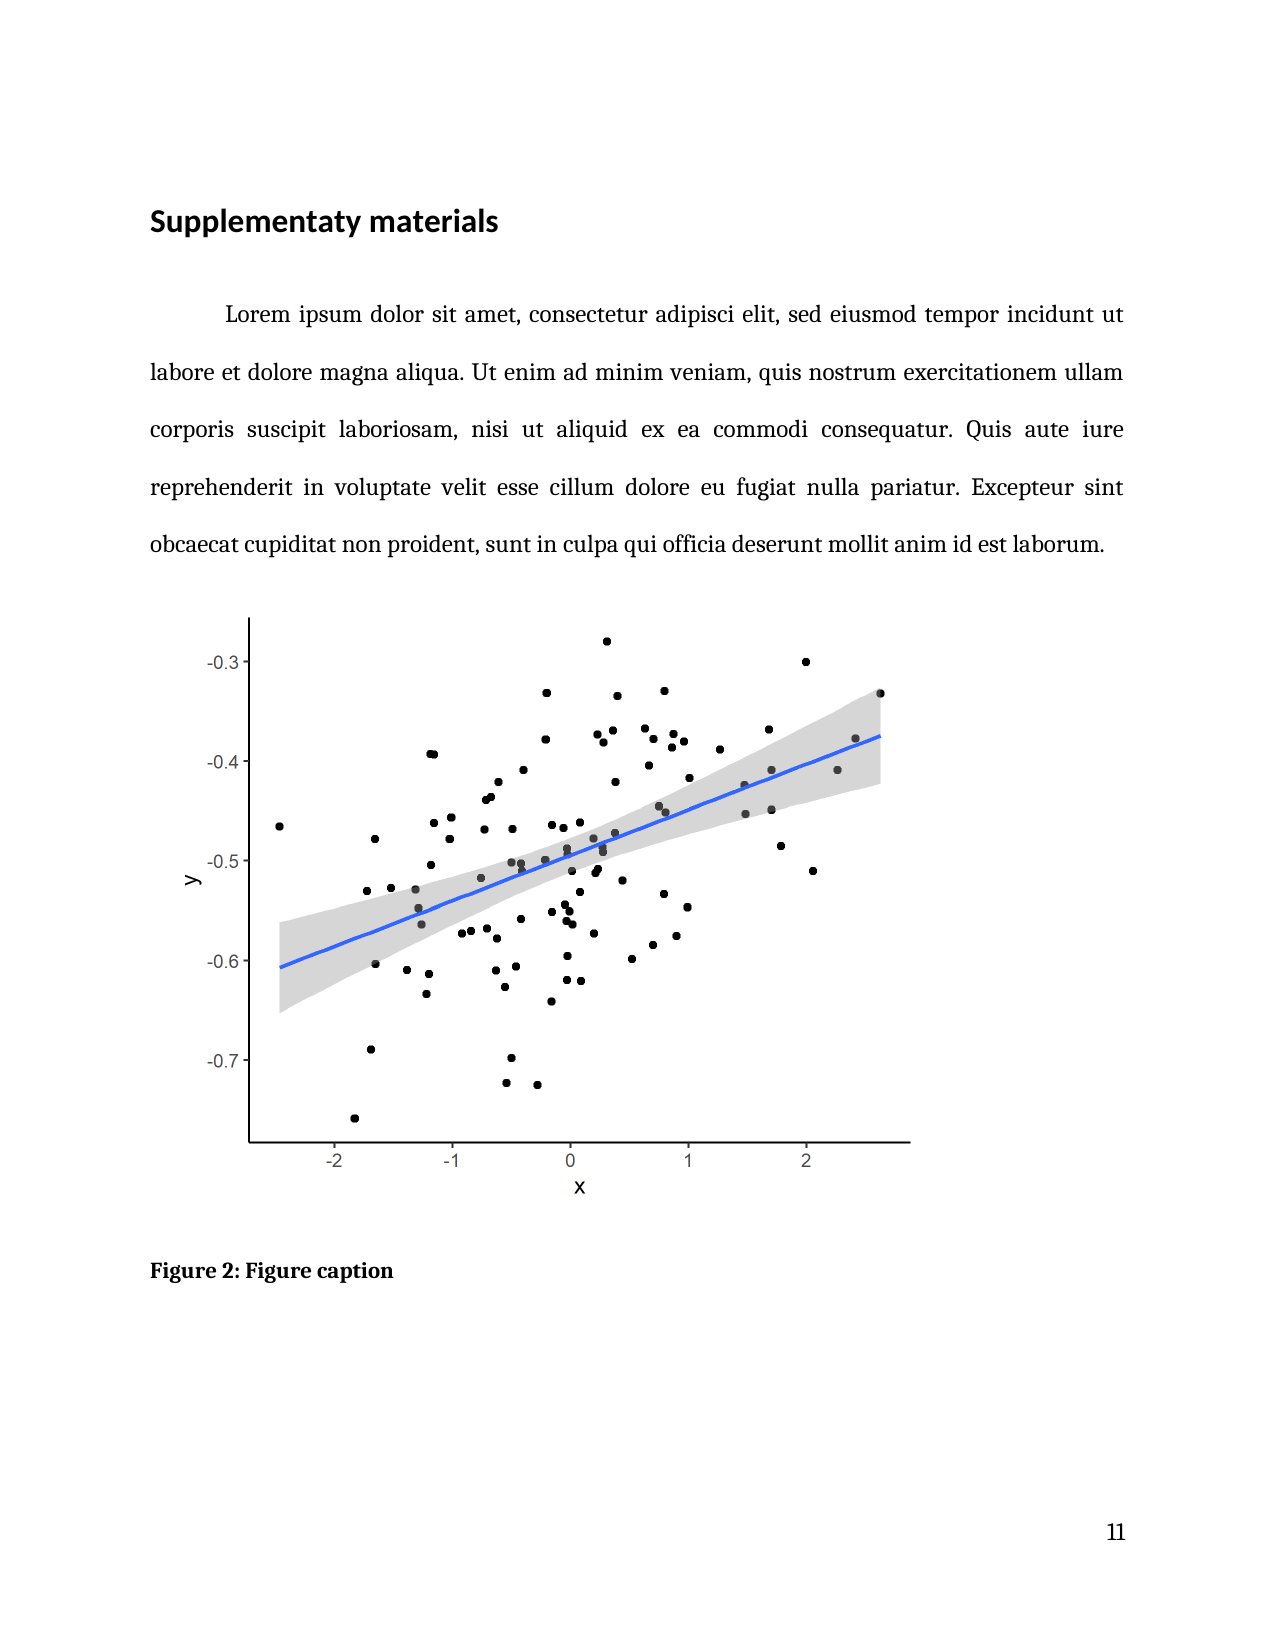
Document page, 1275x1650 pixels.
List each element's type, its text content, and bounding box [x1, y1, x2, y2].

text Figure 2: Figure caption [150, 1258, 1125, 1284]
picture [168, 606, 922, 1209]
subtitle Supplementaty materials [150, 200, 1125, 241]
text Lorem ipsum dolor sit amet, consectetur adipisci elit, sed eiusmod tempor incidunt ut labore et dolore magna aliqua. Ut enim ad minim veniam, quis nostrum exercitationem ullam corporis suscipit laboriosam, nisi ut aliquid ex ea commodi consequatur. Quis aute iure reprehenderit in voluptate velit esse cillum dolore eu fugiat nulla pariatur. Excepteur sint obcaecat cupiditat non proident, sunt in culpa qui officia deserunt mollit anim id est laborum. [150, 300, 1125, 559]
